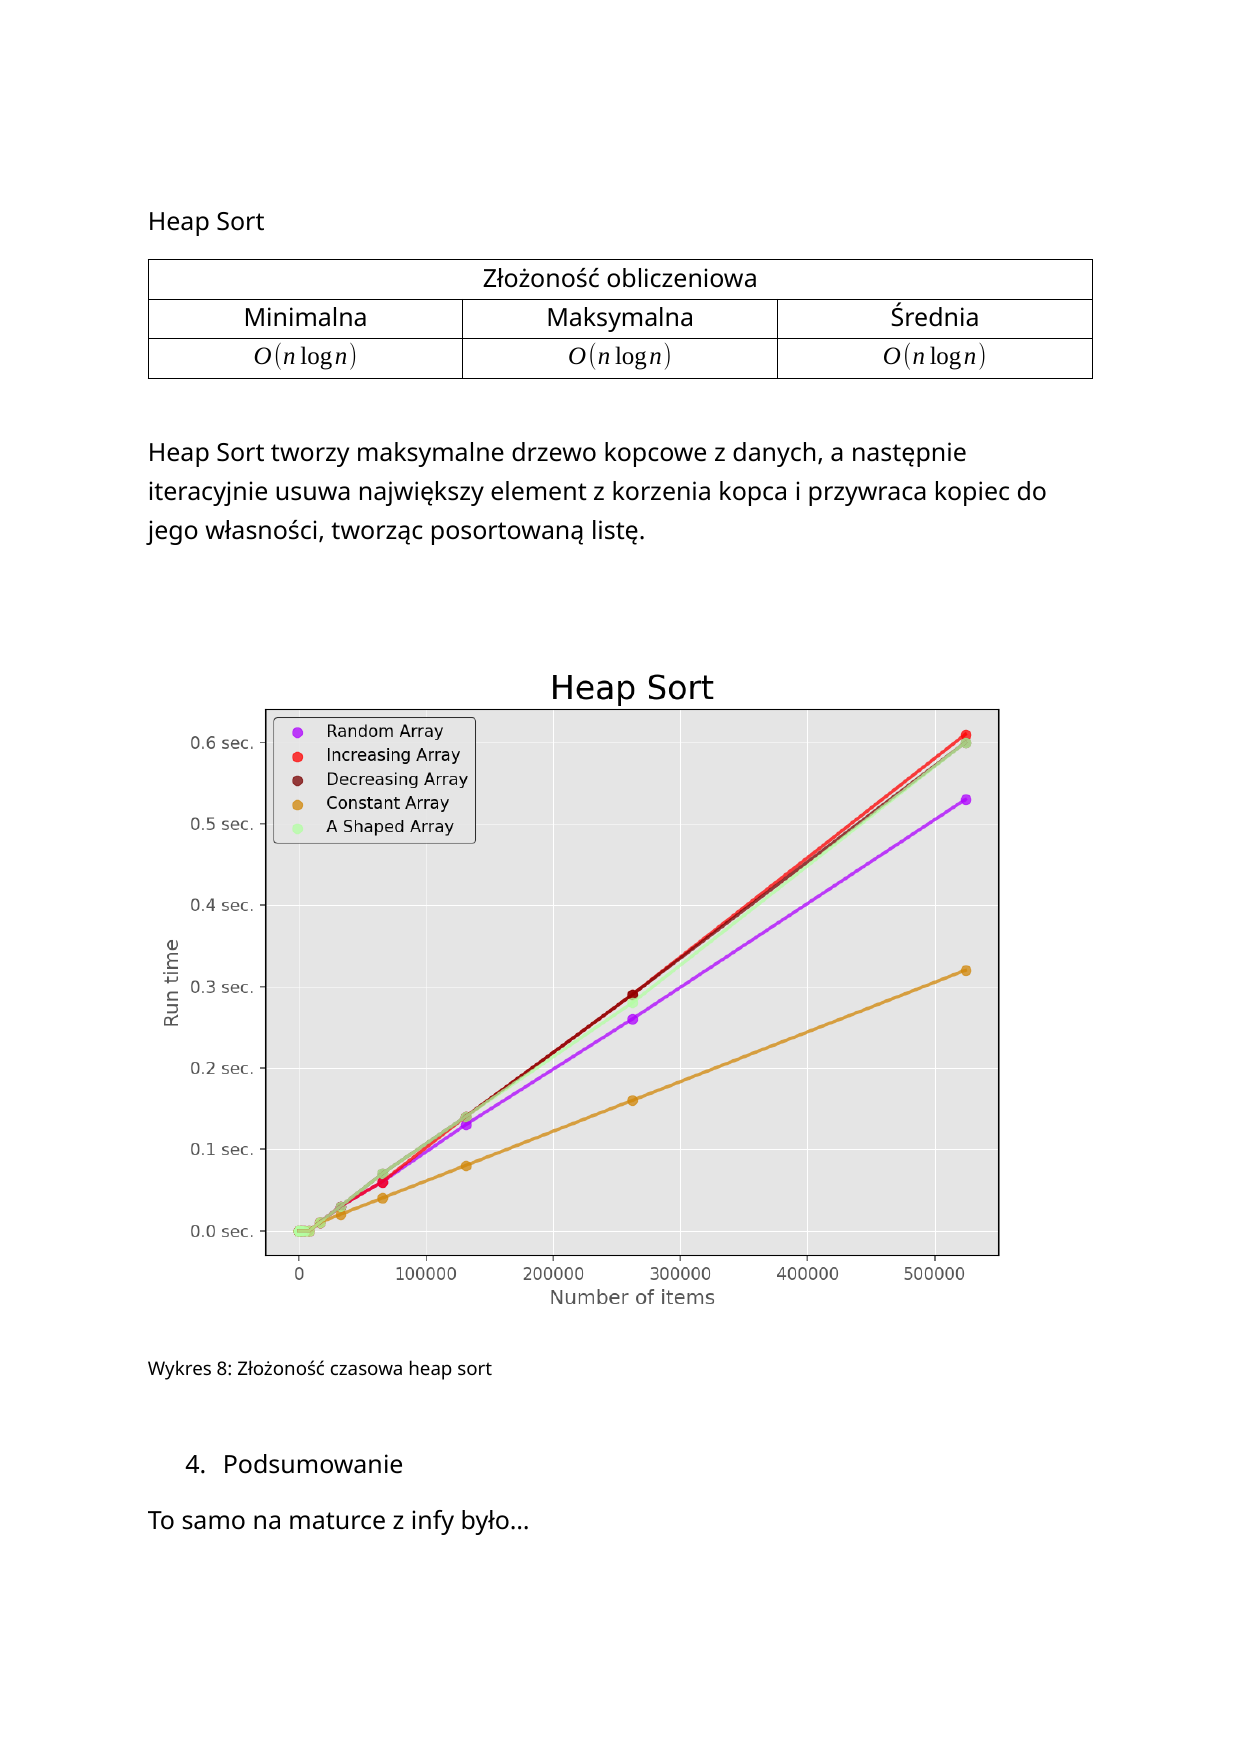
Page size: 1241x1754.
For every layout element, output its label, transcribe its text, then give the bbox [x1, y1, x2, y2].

text Heap Sort [148, 203, 1093, 237]
table_header Złożoność obliczeniowa [149, 260, 1092, 299]
table_cell Maksymalna [463, 300, 777, 338]
list Podsumowanie [185, 1447, 1093, 1481]
table_cell [778, 339, 1092, 377]
text Wykres 8: Złożoność czasowa heap sort [148, 1355, 1093, 1380]
table_cell [149, 339, 462, 377]
text Heap Sort tworzy maksymalne drzewo kopcowe z danych, a następnie iteracyjnie usuwa największy element z korzenia kopca i przywraca kopiec do jego własności, tworząc posortowaną listę. [148, 434, 1093, 547]
table_cell Średnia [778, 300, 1092, 338]
table_cell Minimalna [149, 300, 462, 338]
table_cell [463, 339, 777, 377]
picture [147, 624, 1093, 1333]
text To samo na maturce z infy było… [148, 1502, 1093, 1537]
